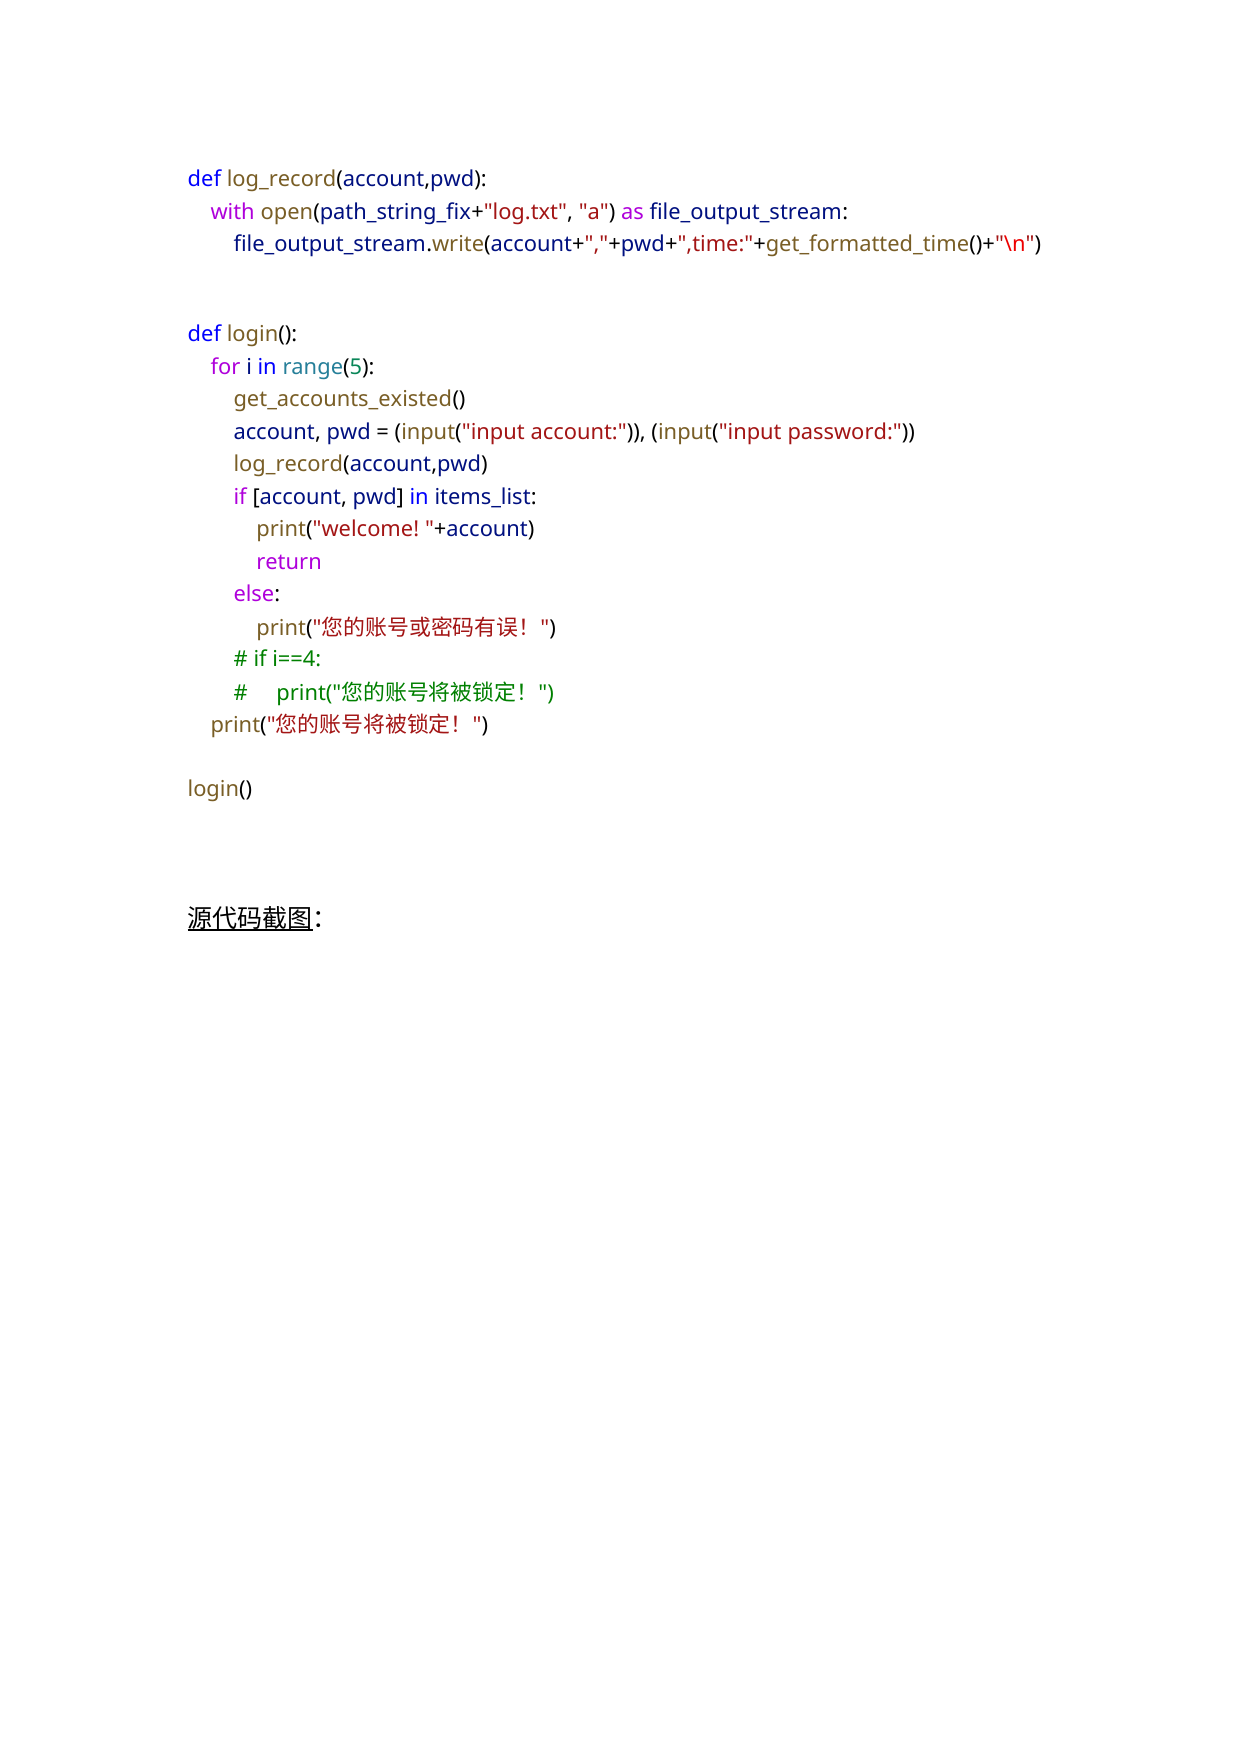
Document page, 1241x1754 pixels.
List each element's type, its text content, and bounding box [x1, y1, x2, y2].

text return [187, 544, 1053, 577]
text print("welcome! "+account) [187, 512, 1053, 544]
text log_record(account,pwd) [187, 447, 1053, 479]
text def log_record(account,pwd): [187, 162, 1053, 194]
text account, pwd = (input("input account:")), (input("input password:")) [187, 414, 1053, 447]
text if [account, pwd] in items_list: [187, 479, 1053, 512]
text file_output_stream.write(account+","+pwd+",time:"+get_formatted_time()+"\n") [187, 227, 1053, 259]
text print("您的账号或密码有误！") [187, 609, 1053, 642]
text else: [187, 577, 1053, 609]
text print("您的账号将被锁定！") [187, 707, 1053, 739]
text # if i==4: [187, 642, 1053, 674]
text login() [187, 772, 1053, 804]
text get_accounts_existed() [187, 382, 1053, 414]
text 源代码截图： [187, 884, 1053, 949]
text with open(path_string_fix+"log.txt", "a") as file_output_stream: [187, 194, 1053, 227]
text for i in range(5): [187, 349, 1053, 382]
text def login(): [187, 317, 1053, 349]
text # print("您的账号将被锁定！") [187, 674, 1053, 707]
